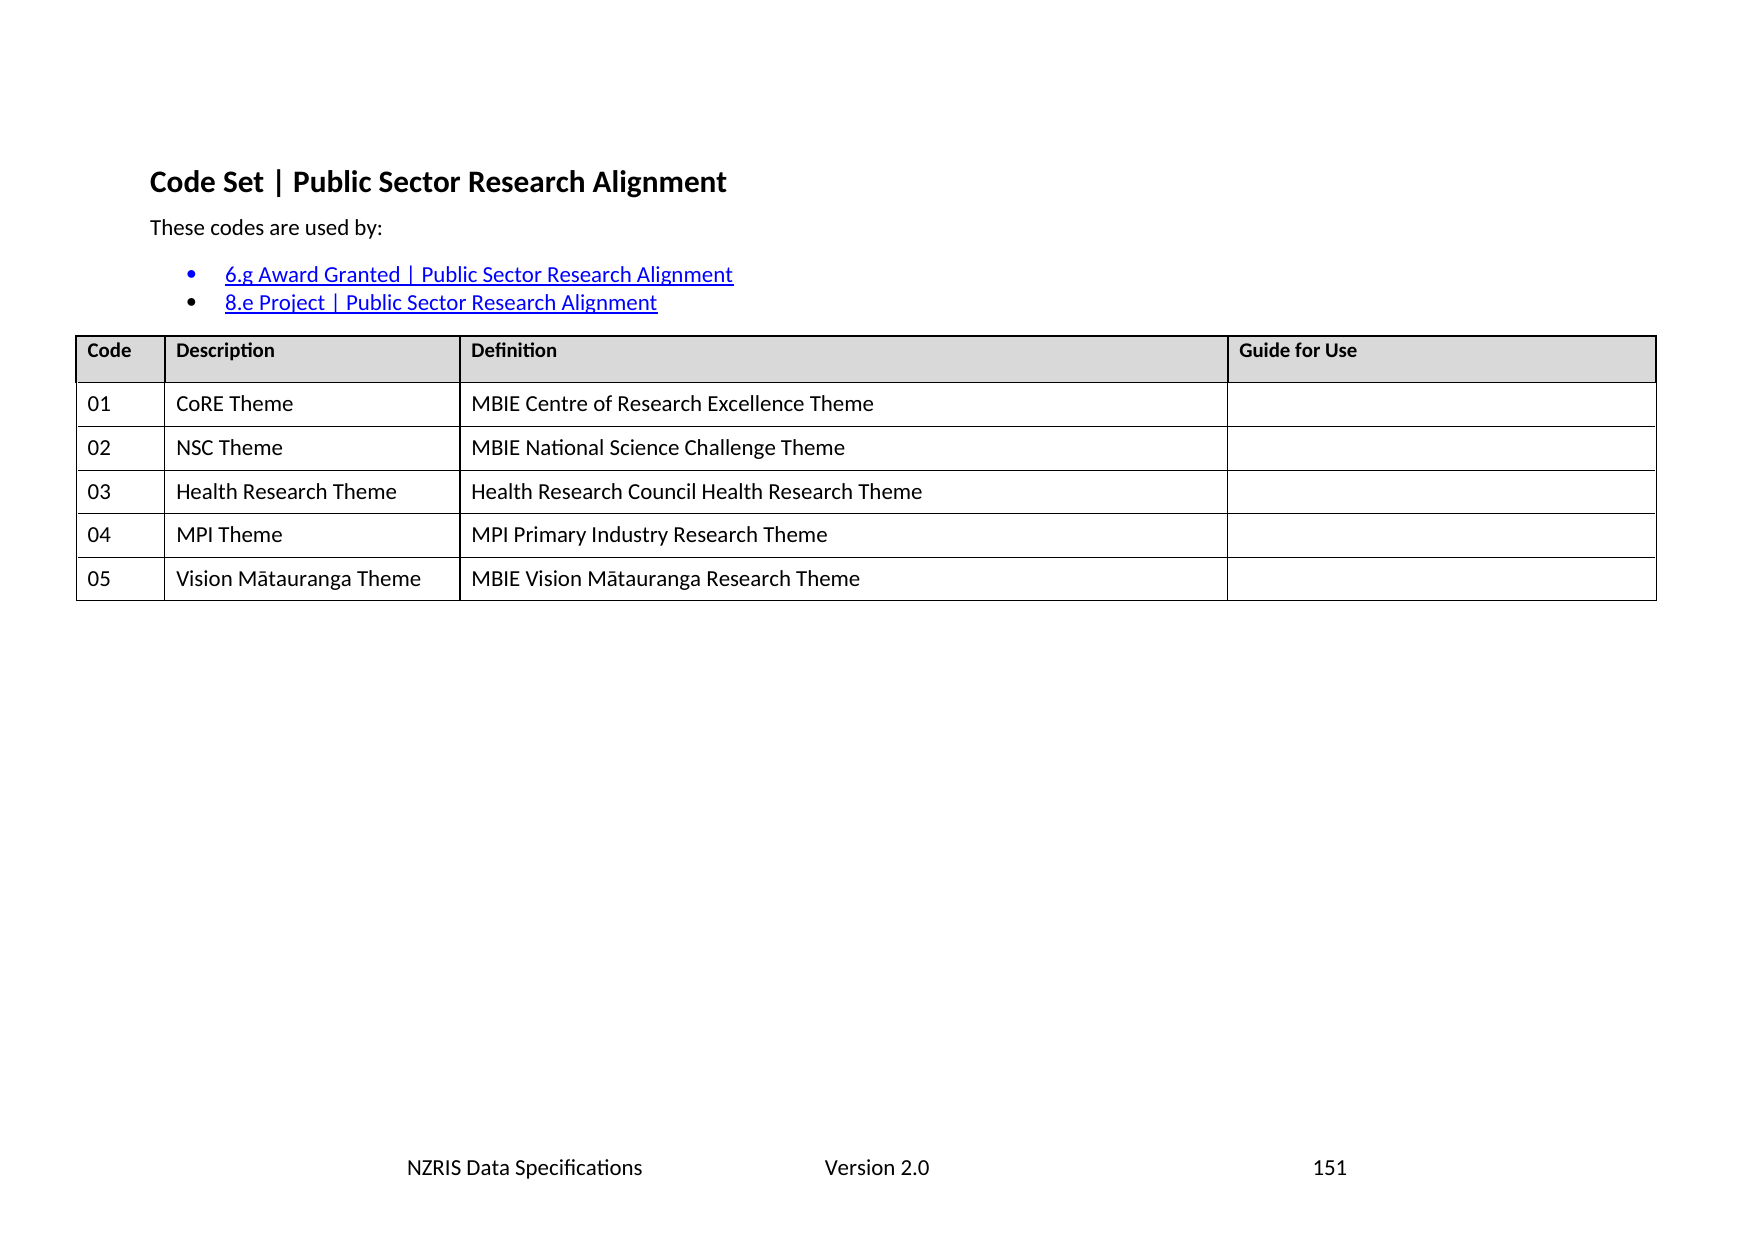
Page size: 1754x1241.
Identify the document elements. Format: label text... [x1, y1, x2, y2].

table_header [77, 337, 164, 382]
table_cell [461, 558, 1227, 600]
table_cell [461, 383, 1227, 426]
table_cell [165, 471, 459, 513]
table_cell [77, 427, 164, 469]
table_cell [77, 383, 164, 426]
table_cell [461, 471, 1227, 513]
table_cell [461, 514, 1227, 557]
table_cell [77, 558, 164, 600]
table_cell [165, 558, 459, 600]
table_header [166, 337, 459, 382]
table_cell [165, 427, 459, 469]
list 8.e Project | Public Sector Research Alignment [187, 288, 1604, 316]
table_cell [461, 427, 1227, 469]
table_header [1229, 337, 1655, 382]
text These codes are used by: [150, 213, 1604, 241]
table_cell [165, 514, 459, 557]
subtitle Code Set | Public Sector Research Alignment [150, 162, 1604, 201]
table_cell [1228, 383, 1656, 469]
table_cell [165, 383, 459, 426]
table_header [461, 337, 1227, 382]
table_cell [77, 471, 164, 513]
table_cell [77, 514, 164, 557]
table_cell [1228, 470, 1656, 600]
list 6.g Award Granted | Public Sector Research Alignment [187, 260, 1604, 288]
